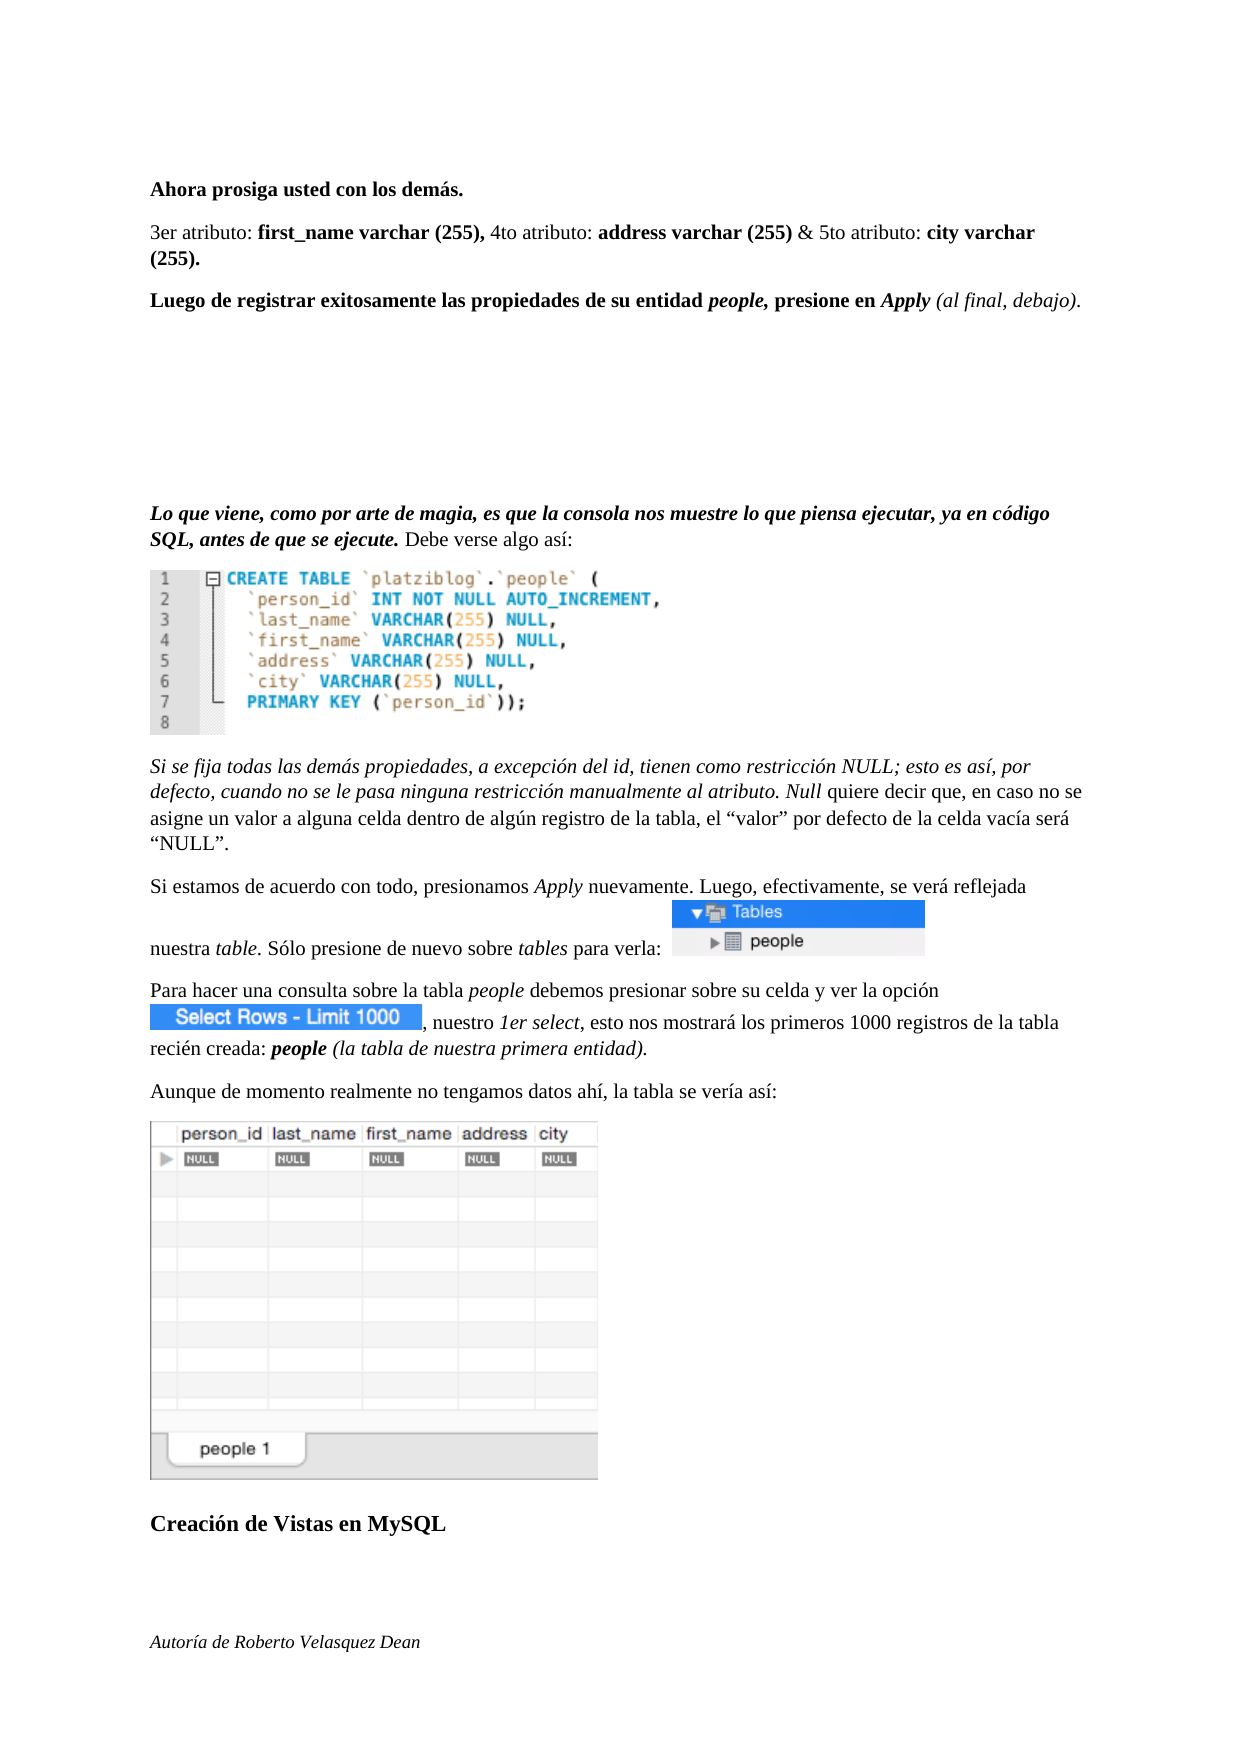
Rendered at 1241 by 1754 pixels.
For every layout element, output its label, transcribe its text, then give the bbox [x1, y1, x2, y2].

picture [150, 570, 665, 735]
text Ahora prosiga usted con los demás. [150, 177, 1090, 201]
picture [150, 1121, 599, 1480]
text Para hacer una consulta sobre la tabla people debemos presionar sobre su celda y ver la opción , nuestro 1er select, esto nos mostrará los primeros 1000 registros de la tabla recién creada: people (la tabla de nuestra primera entidad). [150, 978, 1090, 1060]
text Aunque de momento realmente no tengamos datos ahí, la tabla se vería así: [150, 1079, 1090, 1103]
text Si estamos de acuerdo con todo, presionamos Apply nuevamente. Luego, efectivamente, se verá reflejada nuestra table. Sólo presione de nuevo sobre tables para verla: [150, 874, 1090, 960]
text 3er atributo: first_name varchar (255), 4to atributo: address varchar (255) & 5to atributo: city varchar (255). [150, 220, 1090, 270]
picture [672, 900, 925, 956]
text Lo que viene, como por arte de magia, es que la consola nos muestre lo que piensa ejecutar, ya en código SQL, antes de que se ejecute. Debe verse algo así: [150, 501, 1090, 551]
text Si se fija todas las demás propiedades, a excepción del id, tienen como restricción NULL; esto es así, por defecto, cuando no se le pasa ninguna restricción manualmente al atributo. Null quiere decir que, en caso no se asigne un valor a alguna celda dentro de algún registro de la tabla, el “valor” por defecto de la celda vacía será “NULL”. [150, 753, 1090, 855]
subtitle Creación de Vistas en MySQL [150, 1511, 1090, 1537]
picture [150, 1004, 423, 1030]
text Luego de registrar exitosamente las propiedades de su entidad people, presione en Apply (al final, debajo). [150, 288, 1090, 312]
